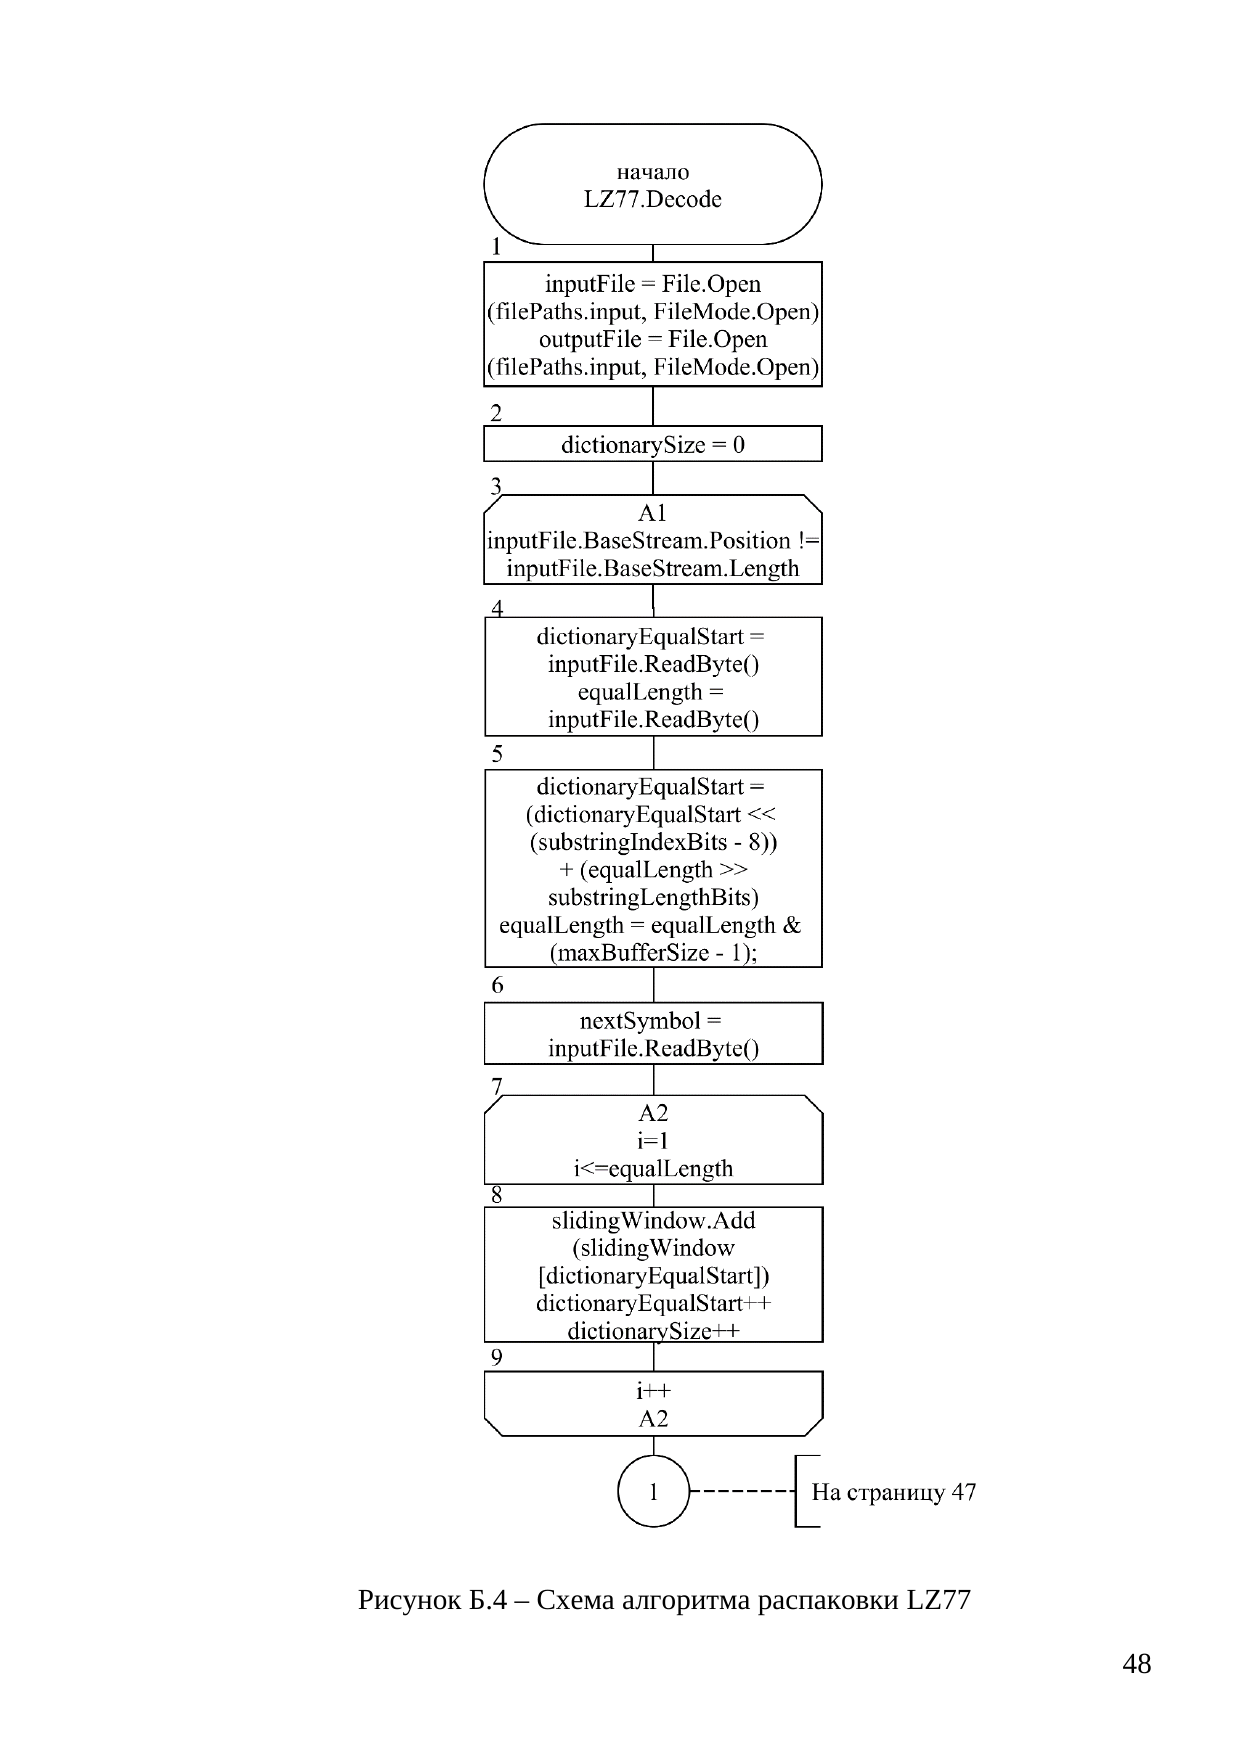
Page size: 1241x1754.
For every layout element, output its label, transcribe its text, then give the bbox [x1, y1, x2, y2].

picture [477, 118, 999, 1532]
text Рисунок Б.4 – Схема алгоритма распаковки LZ77 [177, 1582, 1152, 1616]
